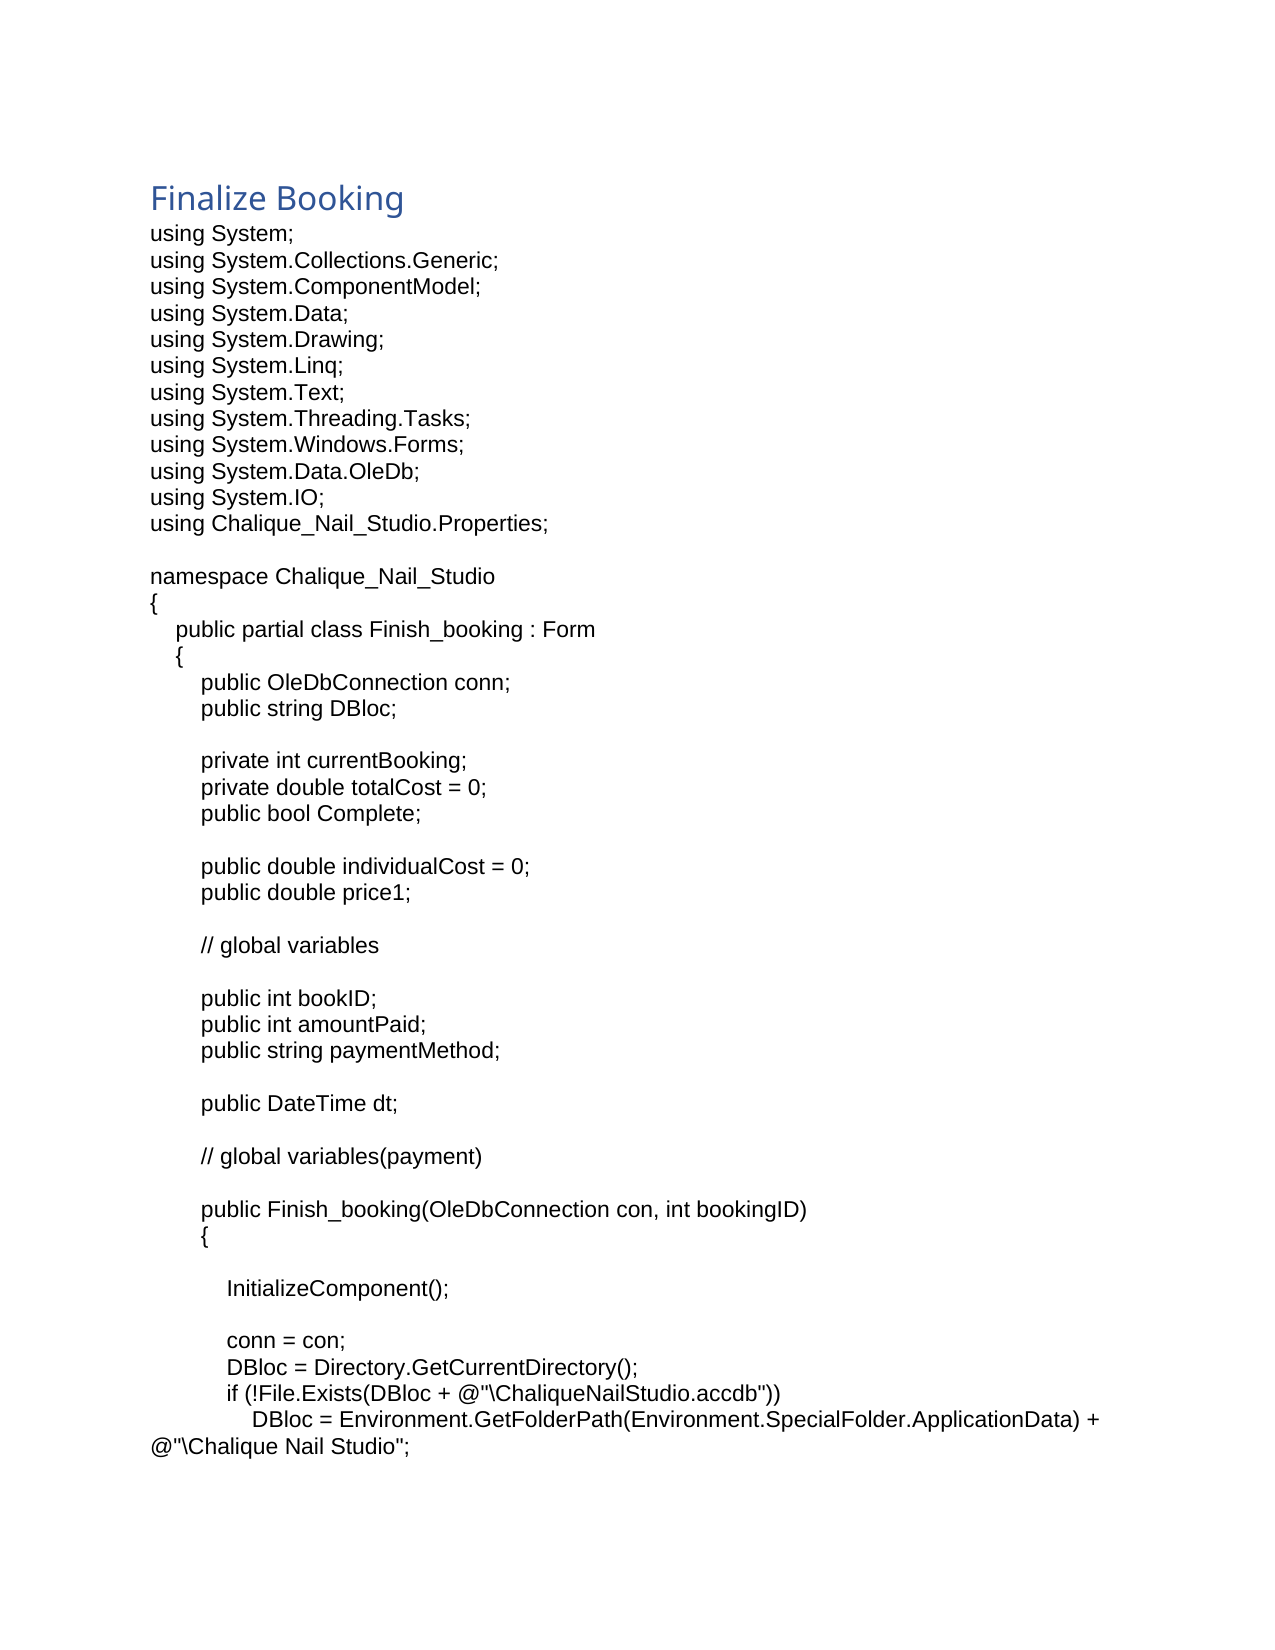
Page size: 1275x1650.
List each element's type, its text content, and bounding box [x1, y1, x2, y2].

text public partial class Finish_booking : Form [150, 616, 1125, 642]
text DBloc = Directory.GetCurrentDirectory(); [150, 1354, 1125, 1380]
text public int amountPaid; [150, 1011, 1125, 1037]
text DBloc = Environment.GetFolderPath(Environment.SpecialFolder.ApplicationData) + @"\Chalique Nail Studio"; [150, 1406, 1125, 1459]
text namespace Chalique_Nail_Studio [150, 563, 1125, 589]
text using System.Data; [150, 299, 1125, 326]
text private double totalCost = 0; [150, 774, 1125, 800]
text { [150, 1222, 1125, 1248]
subtitle Finalize Booking [150, 175, 1125, 220]
text public string DBloc; [150, 695, 1125, 721]
text // global variables(payment) [150, 1143, 1125, 1169]
text using System; [150, 220, 1125, 247]
text { [150, 589, 1125, 616]
text using System.Data.OleDb; [150, 458, 1125, 484]
text using System.Text; [150, 378, 1125, 405]
text public int bookID; [150, 985, 1125, 1011]
text public double individualCost = 0; [150, 853, 1125, 879]
text using System.Drawing; [150, 326, 1125, 352]
text public string paymentMethod; [150, 1037, 1125, 1064]
text using System.Threading.Tasks; [150, 405, 1125, 431]
text using System.Linq; [150, 352, 1125, 378]
text { [150, 642, 1125, 668]
text public Finish_booking(OleDbConnection con, int bookingID) [150, 1196, 1125, 1222]
text using System.Collections.Generic; [150, 247, 1125, 273]
text public bool Complete; [150, 800, 1125, 827]
text using System.ComponentModel; [150, 273, 1125, 299]
text using Chalique_Nail_Studio.Properties; [150, 510, 1125, 537]
text public double price1; [150, 879, 1125, 906]
text using System.Windows.Forms; [150, 431, 1125, 458]
text using System.IO; [150, 484, 1125, 510]
text // global variables [150, 932, 1125, 958]
text private int currentBooking; [150, 747, 1125, 774]
text public DateTime dt; [150, 1090, 1125, 1116]
text if (!File.Exists(DBloc + @"\ChaliqueNailStudio.accdb")) [150, 1380, 1125, 1406]
text InitializeComponent(); [150, 1274, 1125, 1301]
text public OleDbConnection conn; [150, 668, 1125, 695]
text conn = con; [150, 1327, 1125, 1354]
